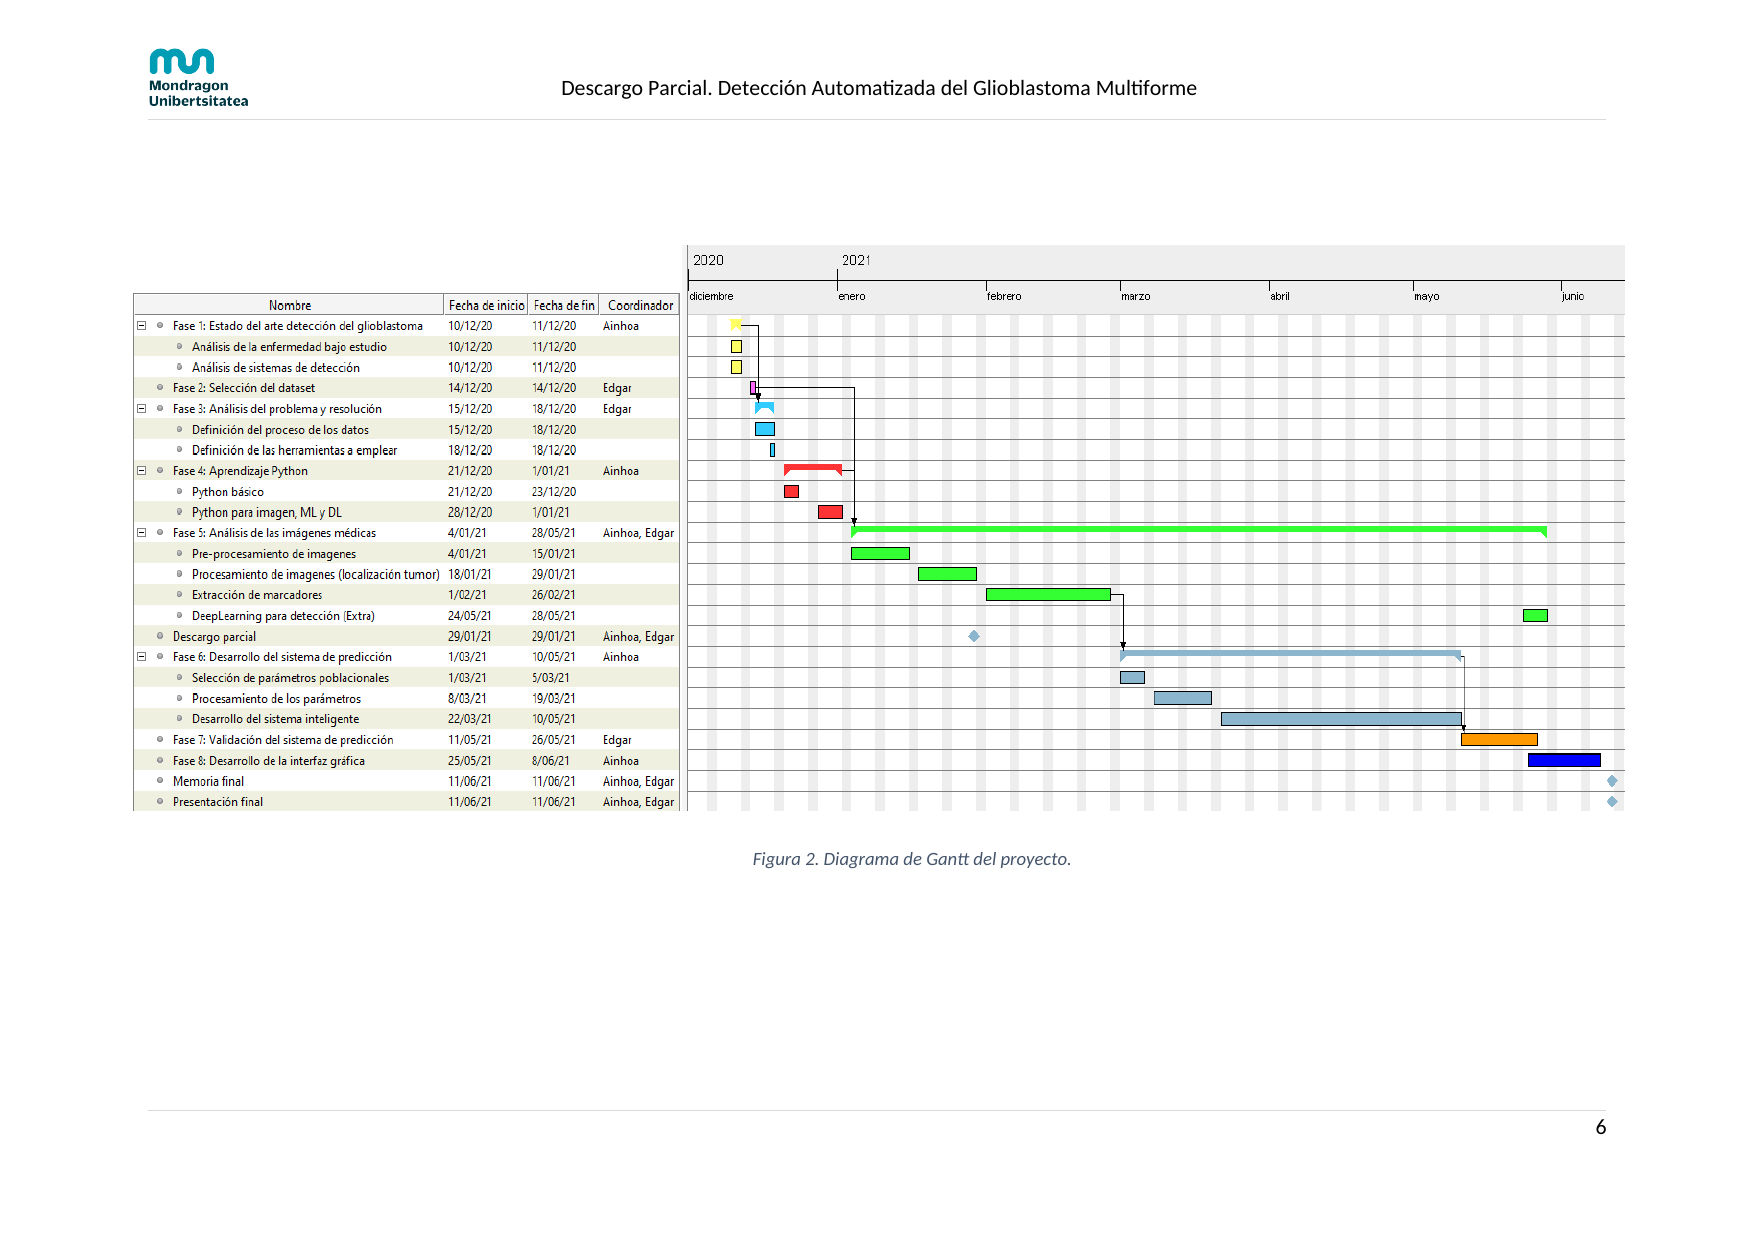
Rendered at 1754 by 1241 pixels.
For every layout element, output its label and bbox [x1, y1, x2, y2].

picture [130, 245, 1625, 814]
picture [124, 36, 261, 118]
